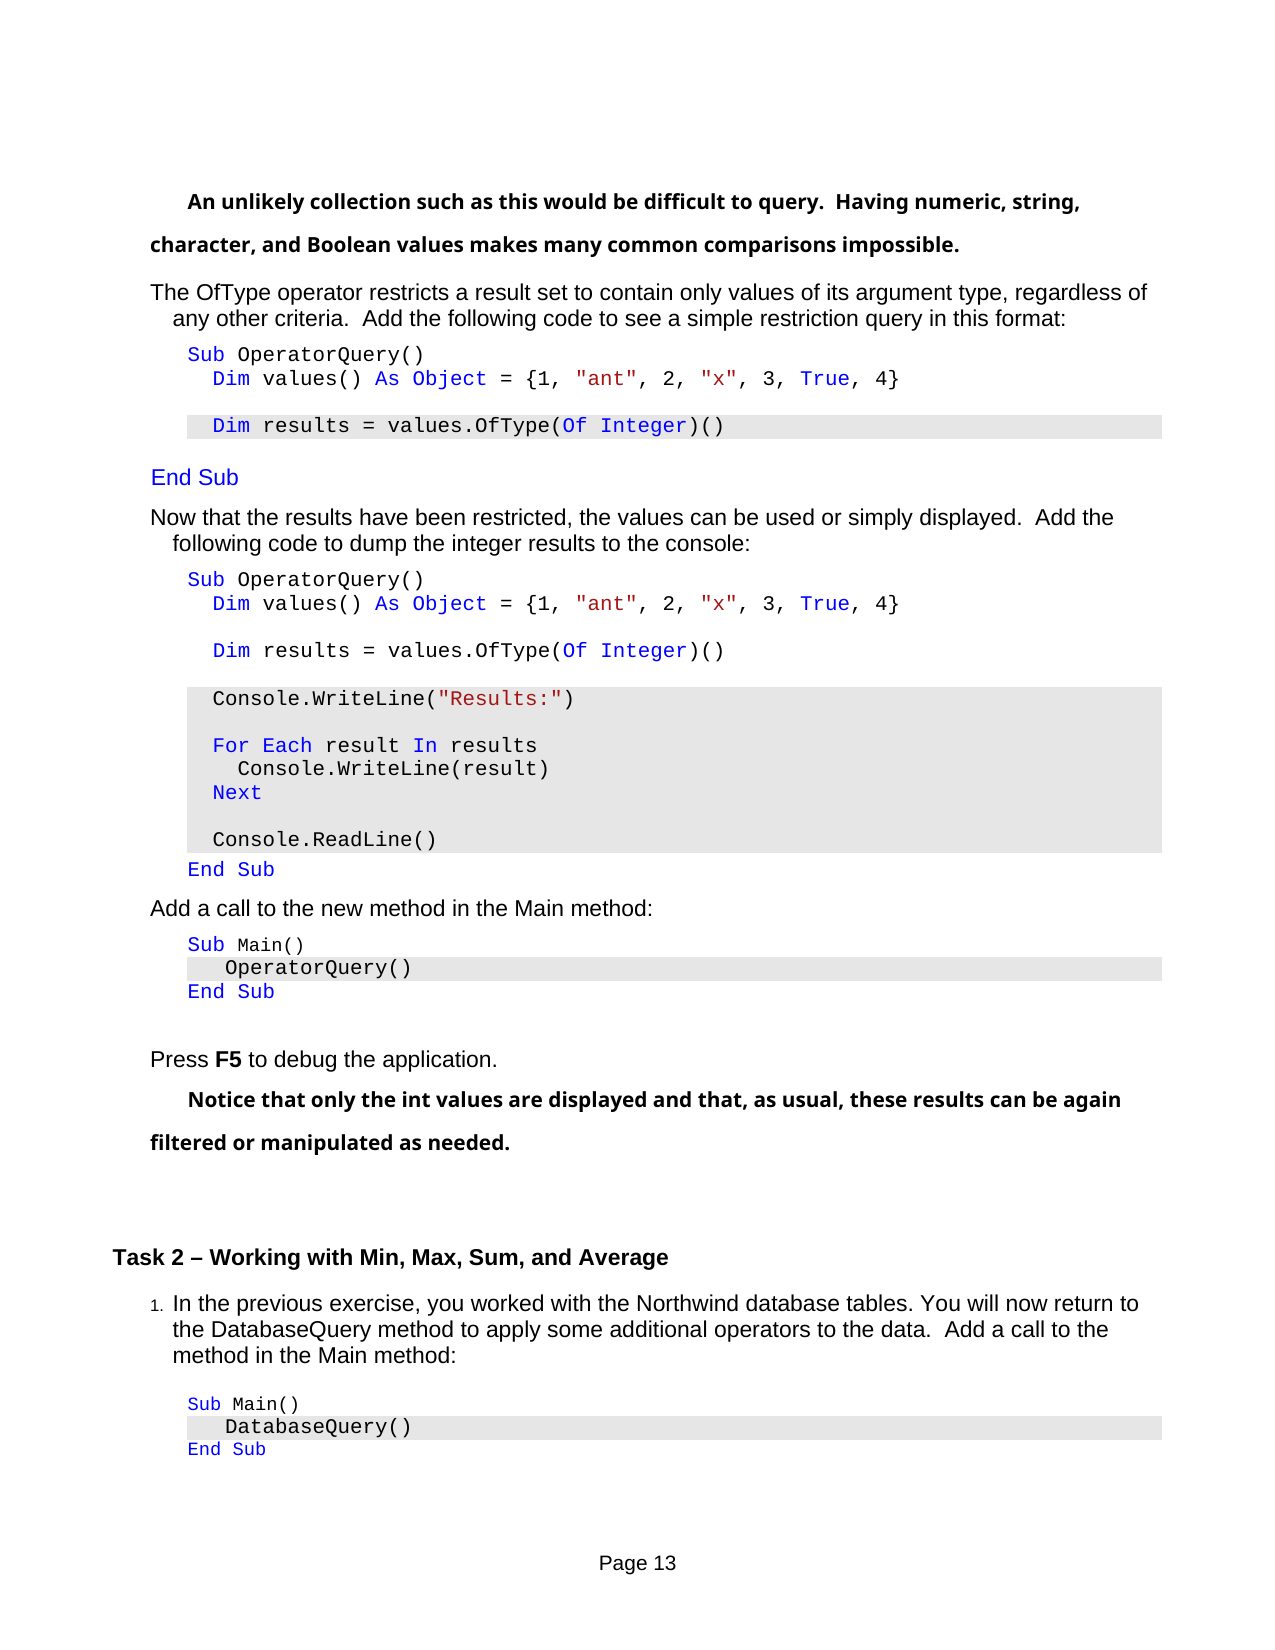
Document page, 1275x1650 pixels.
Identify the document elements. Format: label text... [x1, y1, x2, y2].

text OperatorQuery() [187, 957, 1162, 981]
list In the previous exercise, you worked with the Northwind database tables. You will now return to the DatabaseQuery method to apply some additional operators to the data. Add a call to the method in the Main method: [150, 1290, 1162, 1369]
text Sub OperatorQuery() [112, 569, 1162, 593]
text Notice that only the int values are displayed and that, as usual, these results can be again filtered or manipulated as needed. [150, 1085, 1162, 1156]
text End Sub [112, 462, 1162, 492]
text DatabaseQuery() [187, 1416, 1162, 1440]
subtitle Task 2 – Working with Min, Max, Sum, and Average [112, 1244, 1162, 1270]
text Dim results = values.OfType(Of Integer)() [112, 640, 1162, 664]
text Dim values() As Object = {1, "ant", 2, "x", 3, True, 4} [112, 593, 1162, 617]
text Console.WriteLine(result) [187, 758, 1162, 782]
text Now that the results have been restricted, the values can be used or simply displayed. Add the following code to dump the integer results to the console: [150, 504, 1162, 557]
text Dim values() As Object = {1, "ant", 2, "x", 3, True, 4} [112, 368, 1162, 391]
text Press F5 to debug the application. [150, 1046, 1162, 1072]
text Console.ReadLine() [187, 829, 1162, 853]
text Sub Main() [187, 1395, 1162, 1416]
text Sub OperatorQuery() [112, 344, 1162, 368]
text An unlikely collection such as this would be difficult to query. Having numeric, string, character, and Boolean values makes many common comparisons impossible. [150, 187, 1162, 258]
text Next [187, 782, 1162, 806]
text Console.WriteLine("Results:") [187, 687, 1162, 711]
text End Sub [187, 1440, 1162, 1461]
text Sub Main() [187, 933, 1162, 957]
text The OfType operator restricts a result set to contain only values of its argument type, regardless of any other criteria. Add the following code to see a simple restriction query in this format: [150, 279, 1162, 332]
text End Sub [112, 853, 1162, 882]
text End Sub [187, 981, 1162, 1004]
text Dim results = values.OfType(Of Integer)() [187, 415, 1162, 439]
text Add a call to the new method in the Main method: [150, 895, 1162, 921]
text For Each result In results [187, 735, 1162, 758]
